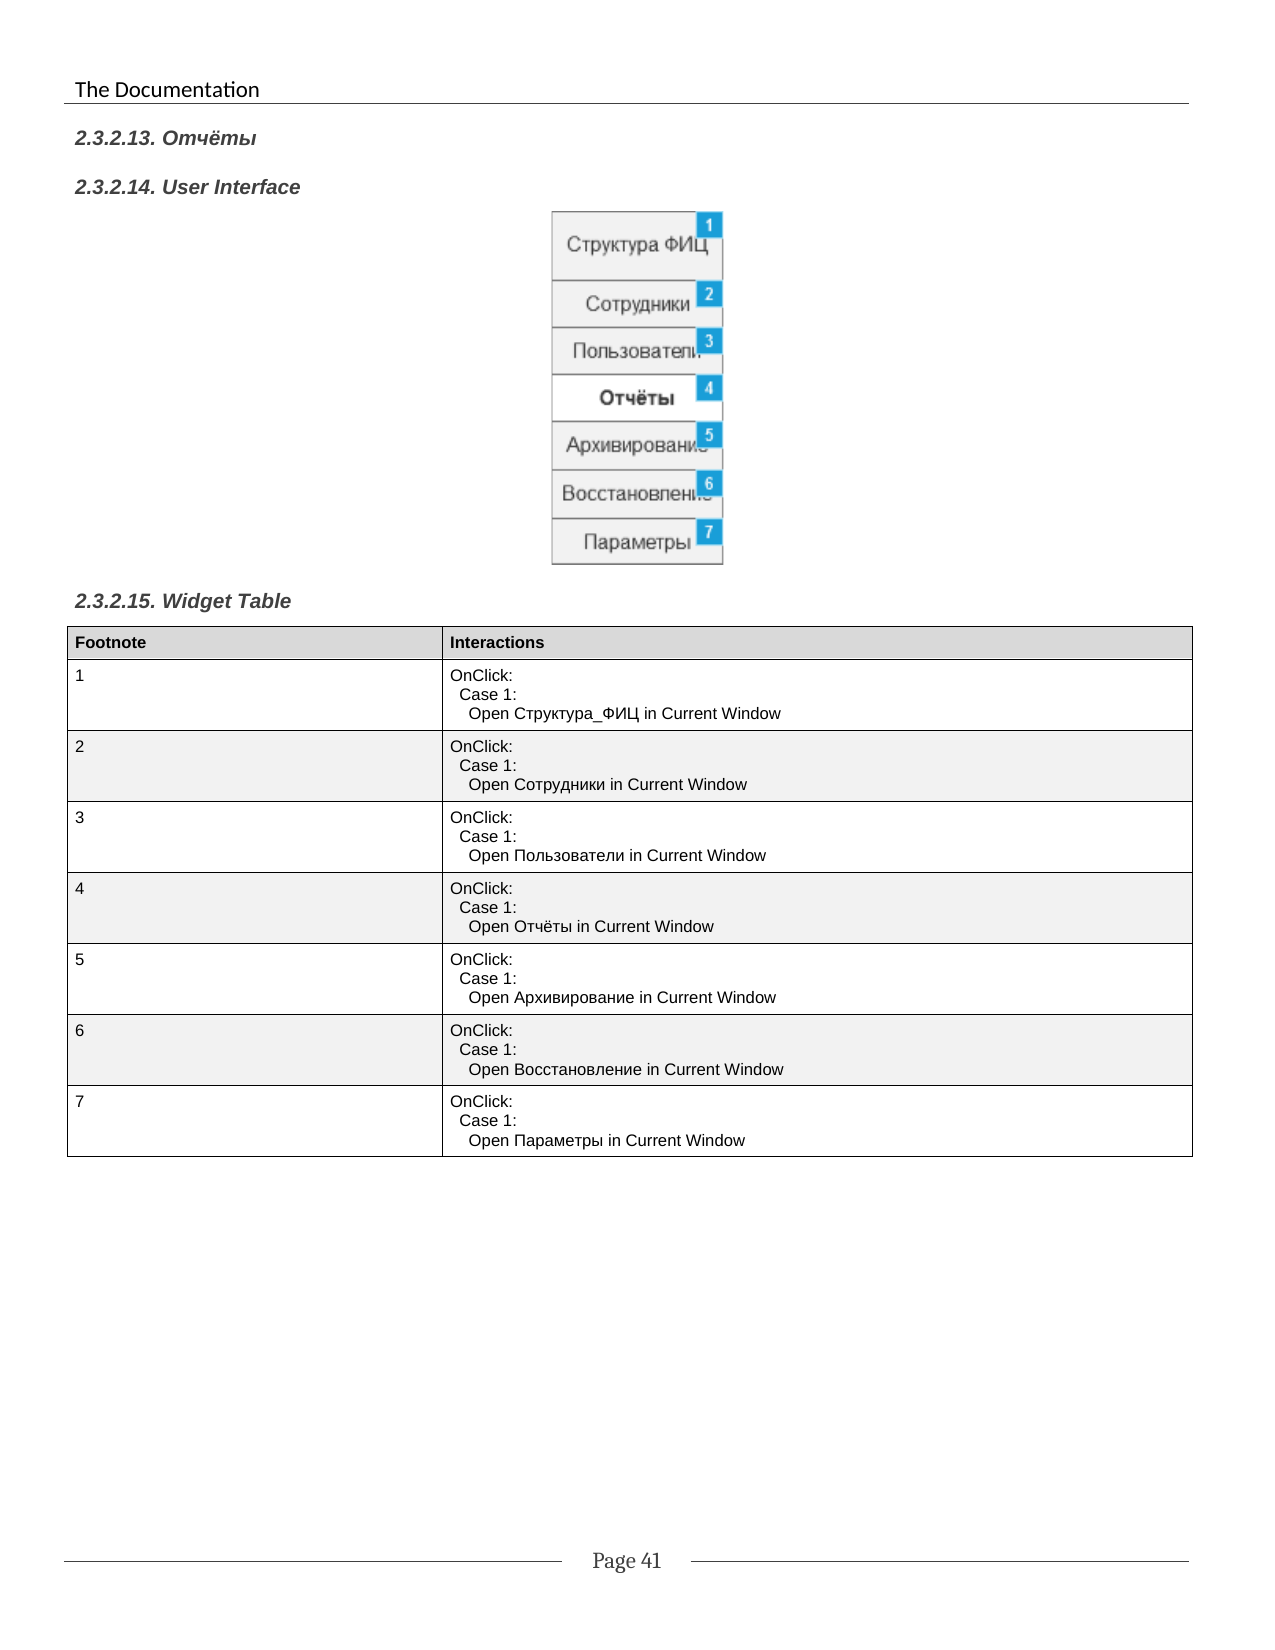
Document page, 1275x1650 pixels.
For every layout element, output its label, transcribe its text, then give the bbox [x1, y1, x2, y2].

table_cell OnClick: Case 1: Open Пользователи in Current Window [443, 802, 1192, 872]
table_cell 2 [68, 731, 442, 801]
table_cell OnClick: Case 1: Open Восстановление in Current Window [443, 1015, 1192, 1085]
subtitle User Interface [75, 175, 1200, 199]
table_cell OnClick: Case 1: Open Параметры in Current Window [443, 1086, 1192, 1156]
table_cell 5 [68, 944, 442, 1014]
table_cell 4 [68, 873, 442, 943]
table_cell 6 [68, 1015, 442, 1085]
subtitle Widget Table [75, 589, 1200, 613]
table_cell OnClick: Case 1: Open Архивирование in Current Window [443, 944, 1192, 1014]
table_cell 3 [68, 802, 442, 872]
table_cell 1 [68, 660, 442, 729]
table_cell OnClick: Case 1: Open Сотрудники in Current Window [443, 731, 1192, 801]
table_cell OnClick: Case 1: Open Структура_ФИЦ in Current Window [443, 660, 1192, 729]
table_cell 7 [68, 1086, 442, 1156]
table_cell OnClick: Case 1: Open Отчёты in Current Window [443, 873, 1192, 943]
table_header Footnote [68, 627, 442, 658]
subtitle Отчёты [75, 126, 1200, 150]
table_header Interactions [443, 627, 1192, 658]
